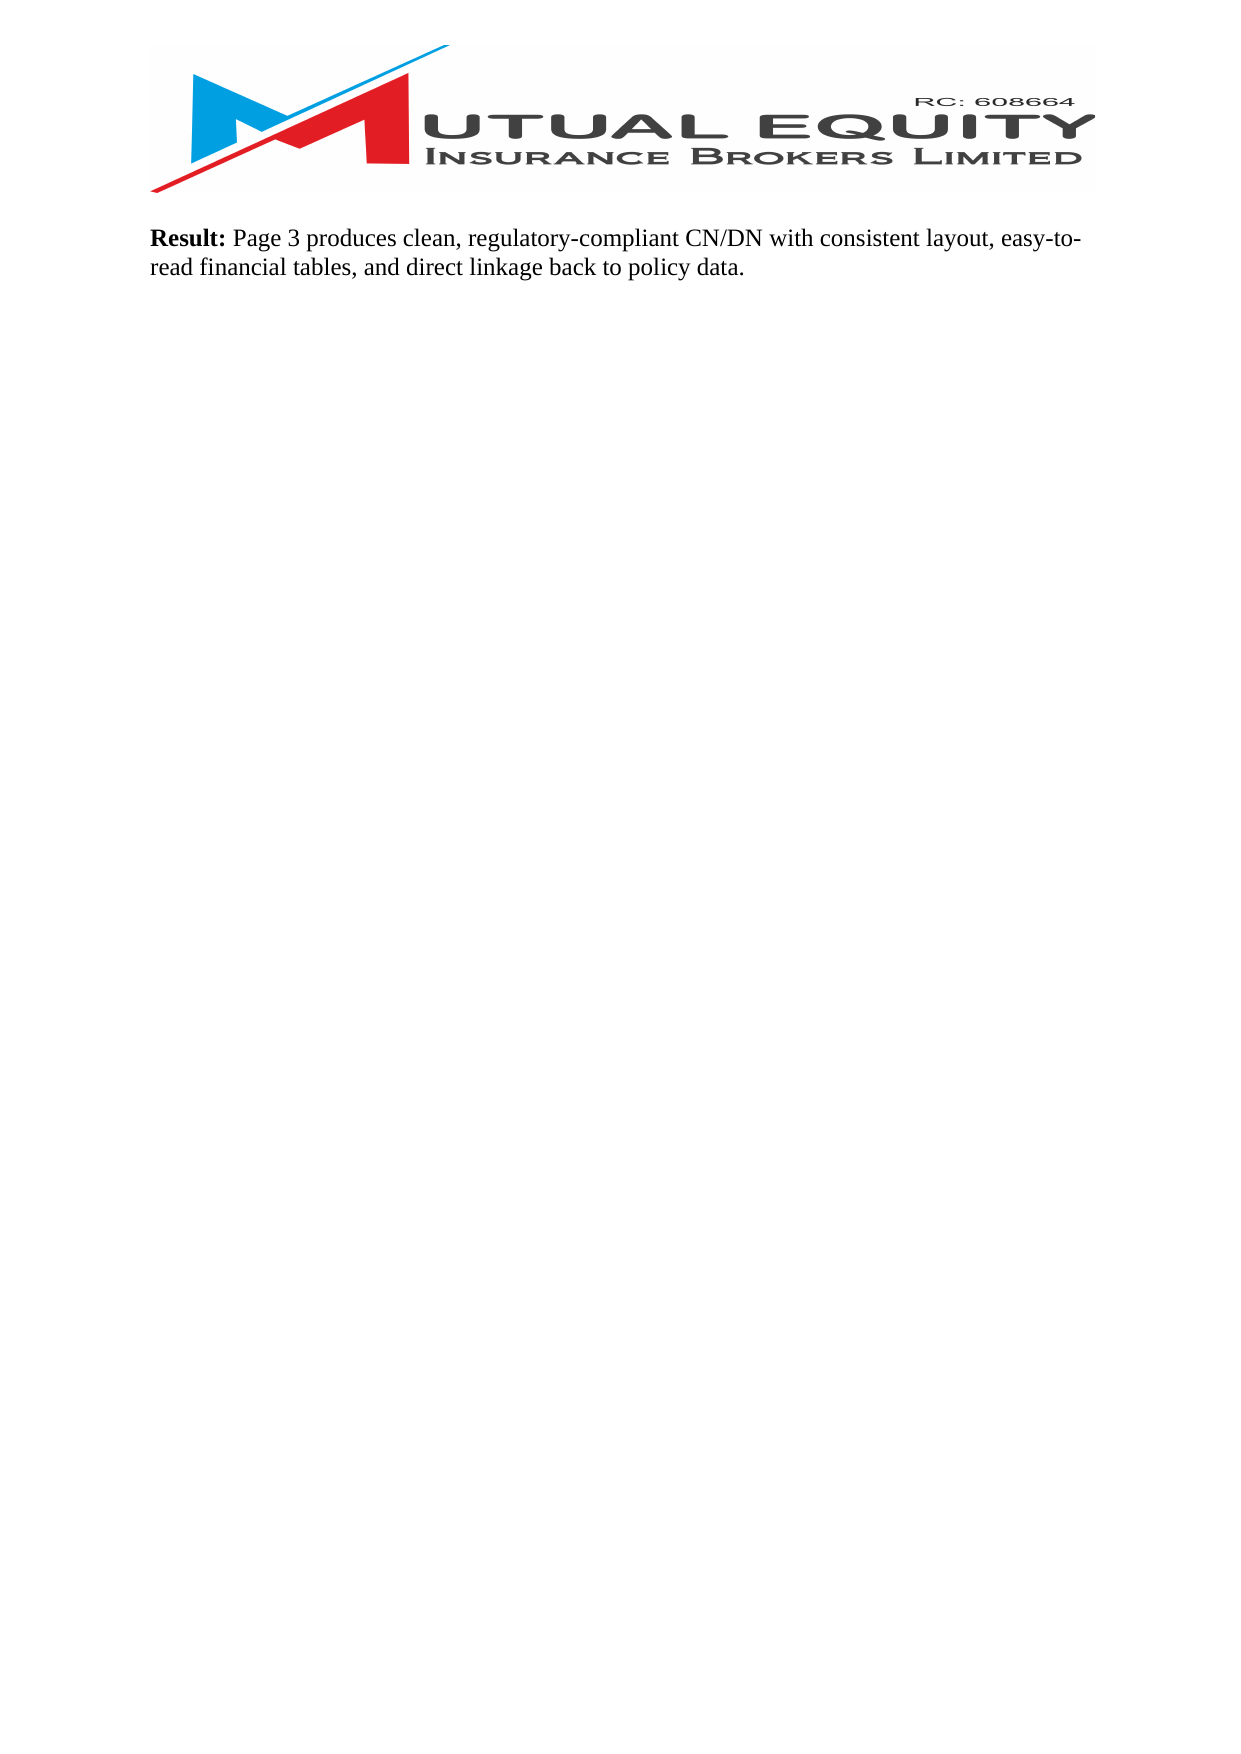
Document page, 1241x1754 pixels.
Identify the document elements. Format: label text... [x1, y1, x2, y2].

text Result: Page 3 produces clean, regulatory-compliant CN/DN with consistent layout, easy-to-read financial tables, and direct linkage back to policy data. [150, 223, 1090, 281]
picture [150, 45, 1096, 193]
